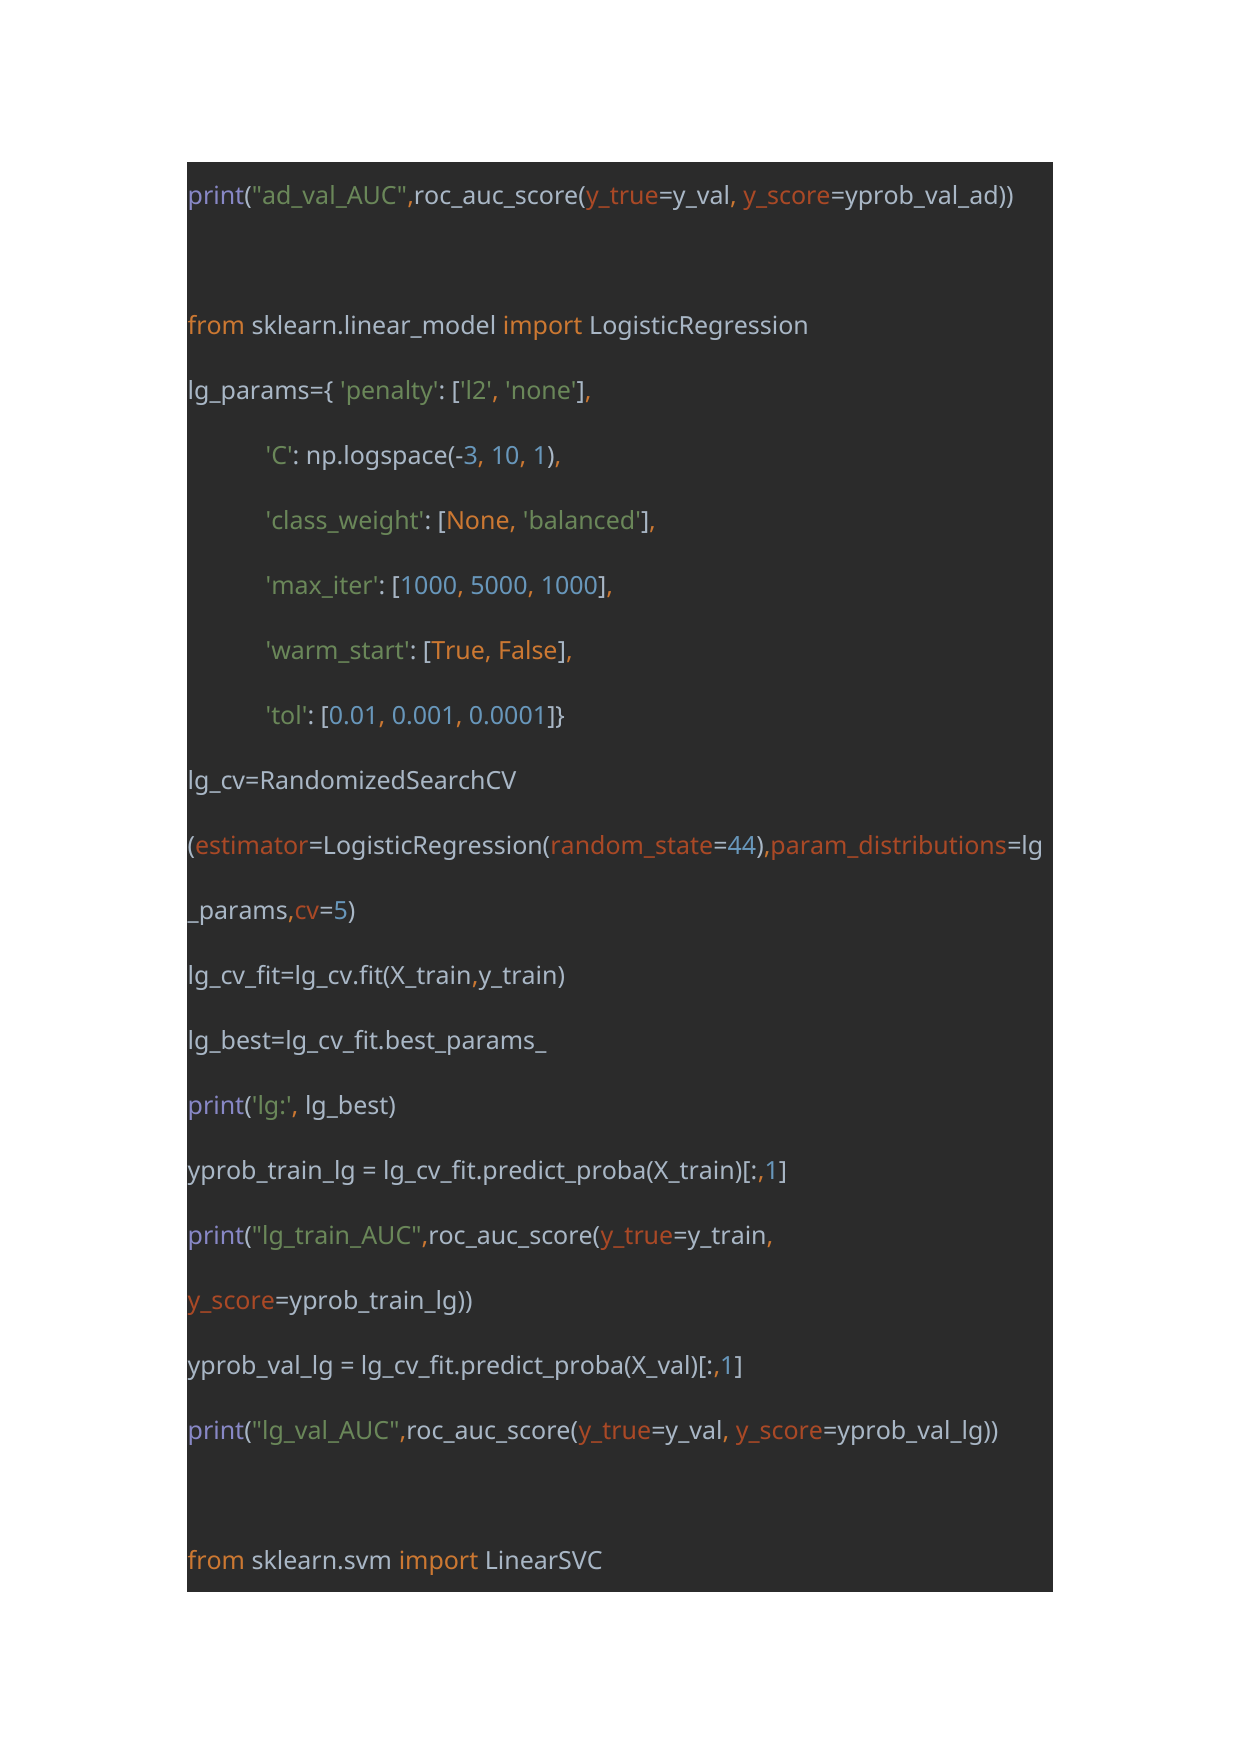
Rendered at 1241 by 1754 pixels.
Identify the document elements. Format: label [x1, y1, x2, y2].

text [187, 162, 1053, 1592]
